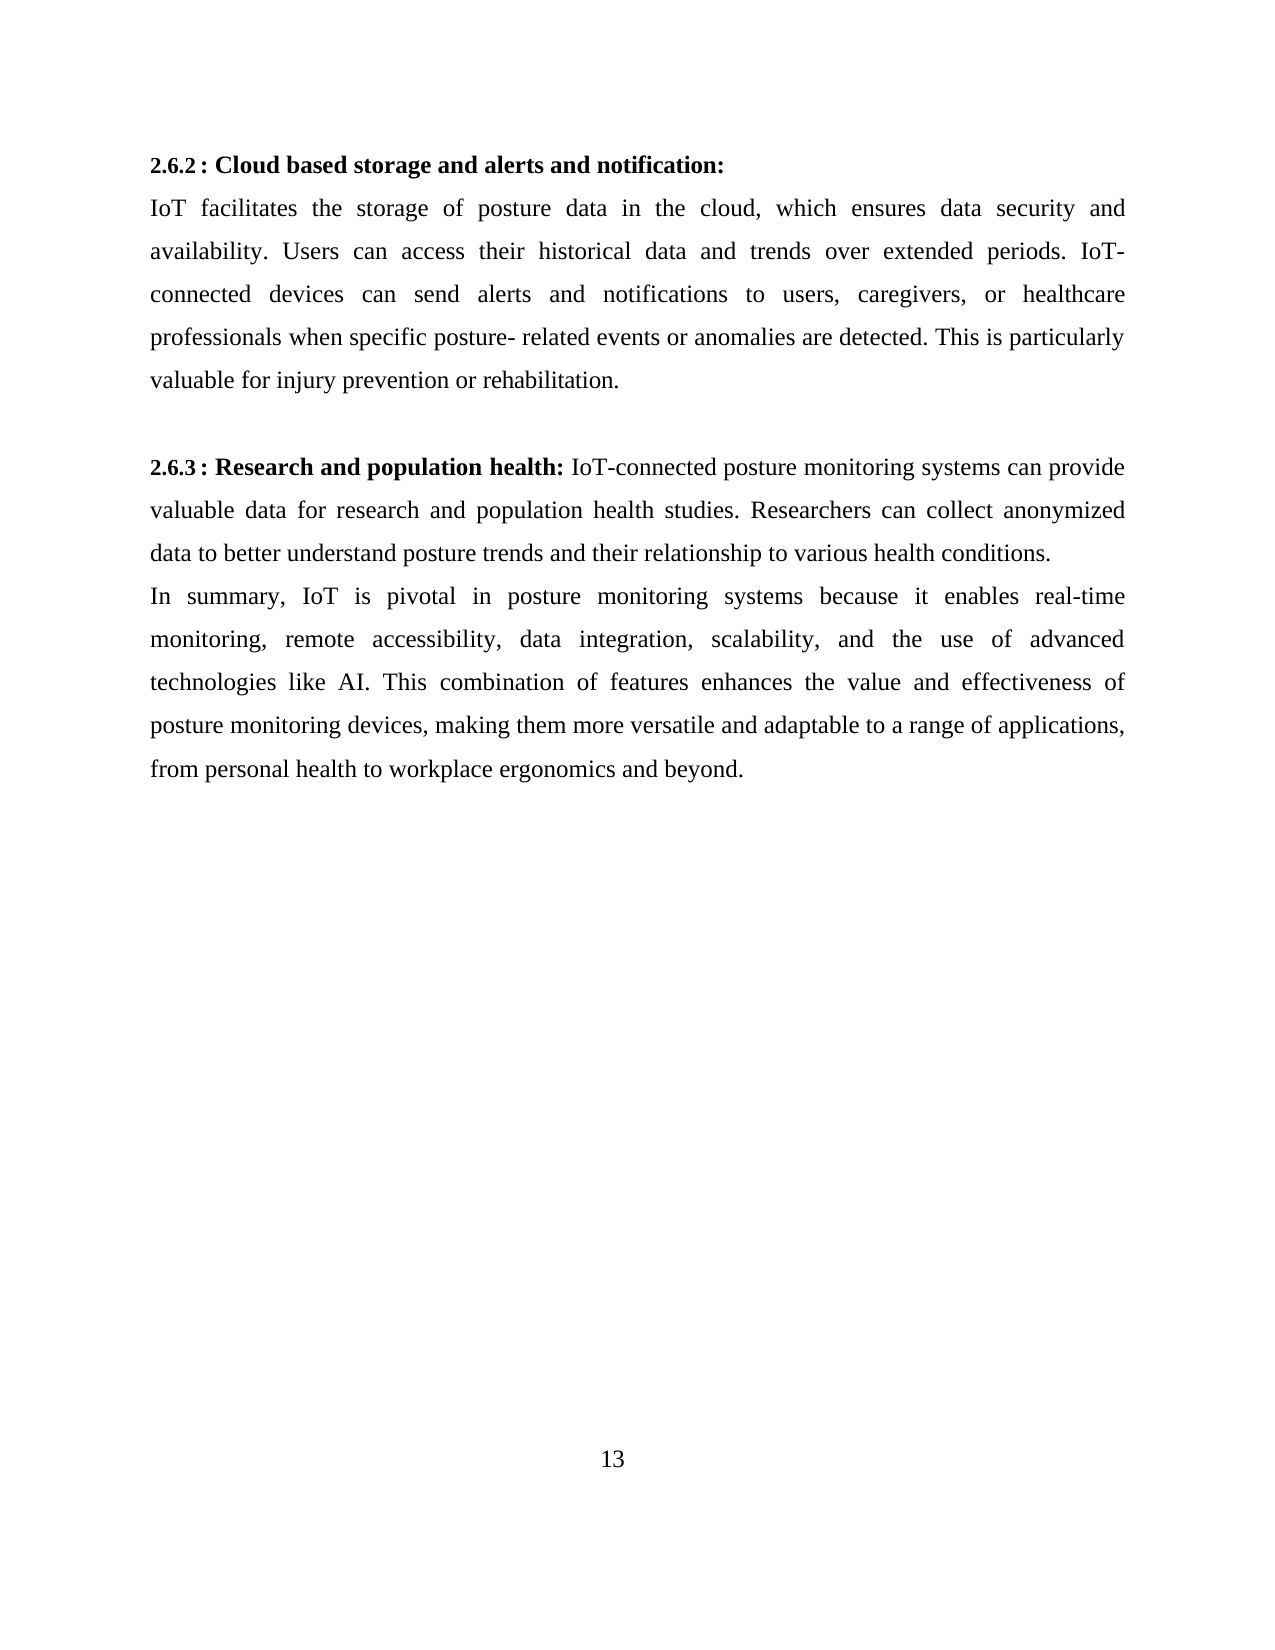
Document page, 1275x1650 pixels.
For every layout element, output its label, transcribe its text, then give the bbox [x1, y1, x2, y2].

text In summary, IoT is pivotal in posture monitoring systems because it enables real-time monitoring, remote accessibility, data integration, scalability, and the use of advanced technologies like AI. This combination of features enhances the value and effectiveness of posture monitoring devices, making them more versatile and adaptable to a range of applications, from personal health to workplace ergonomics and beyond. [150, 581, 1126, 782]
text IoT facilitates the storage of posture data in the cloud, which ensures data security and availability. Users can access their historical data and trends over extended periods. IoT-connected devices can send alerts and notifications to users, caregivers, or healthcare professionals when specific posture- related events or anomalies are detected. This is particularly valuable for injury prevention or rehabilitation. [150, 193, 1125, 394]
list : Research and population health: IoT-connected posture monitoring systems can provide valuable data for research and population health studies. Researchers can collect anonymized data to better understand posture trends and their relationship to various health conditions. [150, 452, 1125, 567]
subtitle : Cloud based storage and alerts and notification: [150, 150, 1237, 179]
